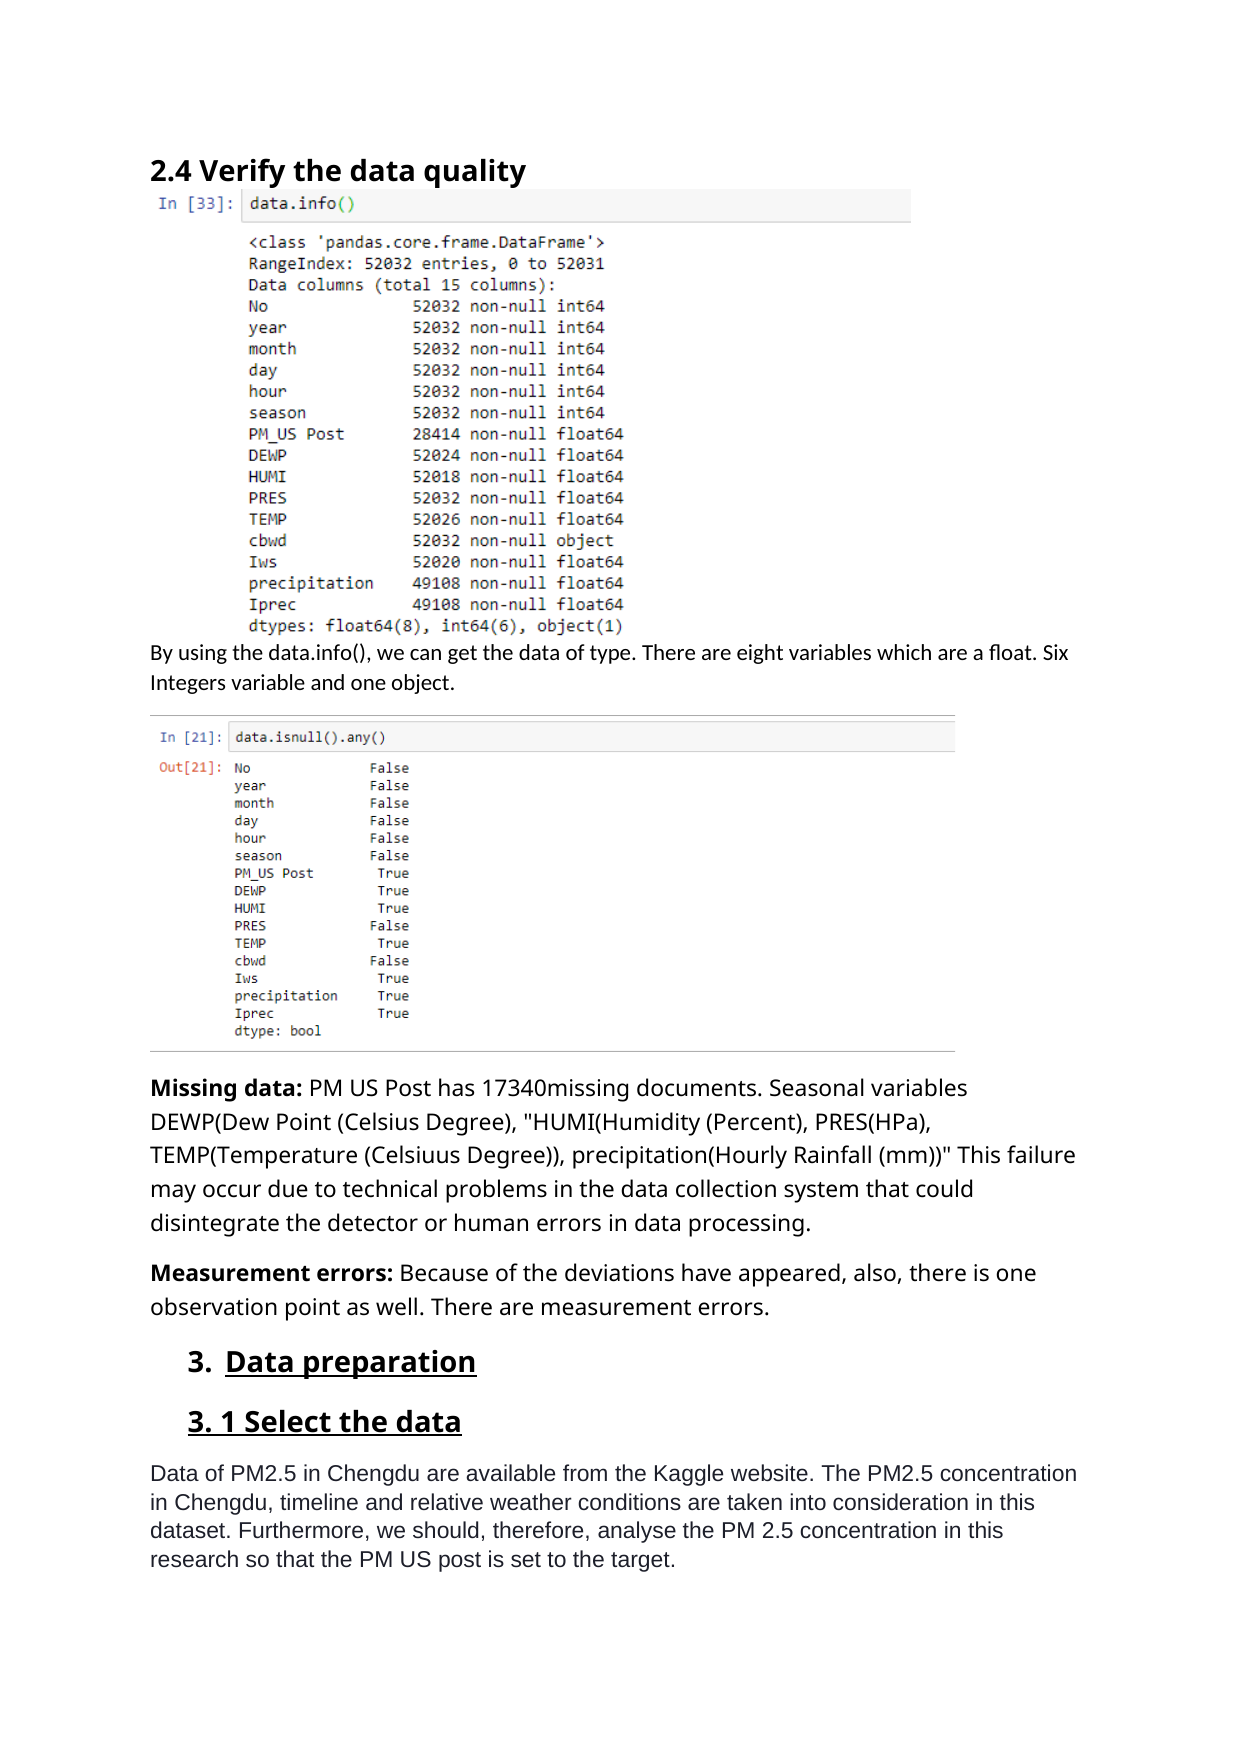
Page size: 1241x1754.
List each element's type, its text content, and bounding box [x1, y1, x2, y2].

text Measurement errors: Because of the deviations have appeared, also, there is one observation point as well. There are measurement errors. [150, 1257, 1090, 1322]
text By using the data.info(), we can get the data of type. There are eight variables which are a float. Six Integers variable and one object. [150, 638, 1090, 696]
text 3. 1 Select the data [187, 1401, 1090, 1441]
picture [150, 189, 911, 639]
picture [150, 715, 956, 1053]
text Data of PM2.5 in Chengdu are available from the Kaggle website. The PM2.5 concentration in Chengdu, timeline and relative weather conditions are taken into consideration in this dataset. Furthermore, we should, therefore, analyse the PM 2.5 concentration in this research so that the PM US post is set to the target. [150, 1460, 1090, 1572]
list Data preparation [187, 1341, 1090, 1381]
text Missing data: PM US Post has 17340missing documents. Seasonal variables DEWP(Dew Point (Celsius Degree), "HUMI(Humidity (Percent), PRES(HPa), TEMP(Temperature (Celsiuus Degree)), precipitation(Hourly Rainfall (mm))" This failure may occur due to technical problems in the data collection system that could disintegrate the detector or human errors in data processing. [150, 1072, 1090, 1238]
